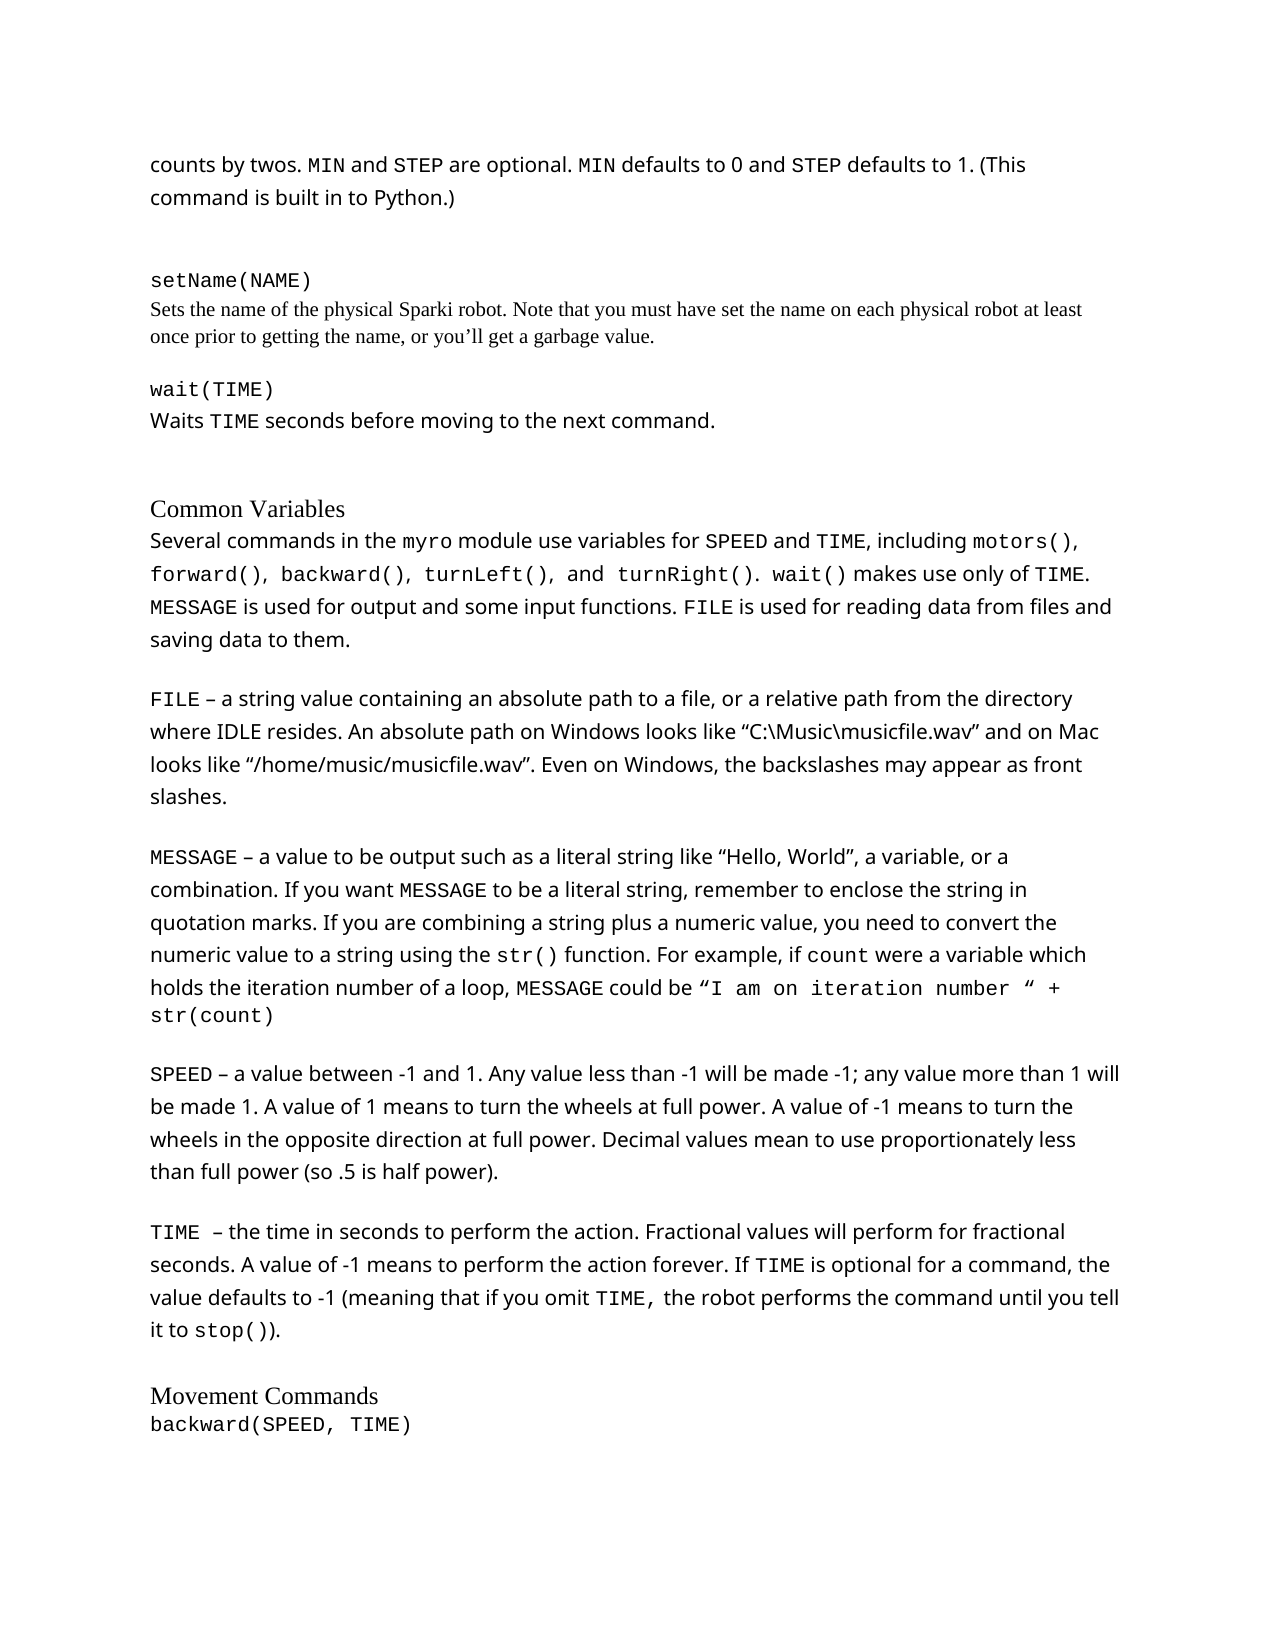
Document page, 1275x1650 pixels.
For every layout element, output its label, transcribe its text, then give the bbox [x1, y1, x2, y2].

text setName(NAME) [150, 270, 1125, 293]
text wait(TIME) [150, 379, 1125, 403]
text Common Variables [150, 494, 1125, 522]
text FILE – a string value containing an absolute path to a file, or a relative path from the directory where IDLE resides. An absolute path on Windows looks like “C:\Music\musicfile.wav” and on Mac looks like “/home/music/musicfile.wav”. Even on Windows, the backslashes may appear as front slashes. [150, 684, 1125, 811]
text Sets the name of the physical Sparki robot. Note that you must have set the name on each physical robot at least once prior to getting the name, or you’ll get a garbage value. [150, 297, 1125, 348]
text Waits TIME seconds before moving to the next command. [150, 406, 1125, 435]
text Several commands in the myro module use variables for SPEED and TIME, including motors(), forward(), backward(), turnLeft(), and turnRight(). wait() makes use only of TIME. MESSAGE is used for output and some input functions. FILE is used for reading data from files and saving data to them. [150, 527, 1125, 653]
text MESSAGE – a value to be output such as a literal string like “Hello, World”, a variable, or a combination. If you want MESSAGE to be a literal string, remember to enclose the string in quotation marks. If you are combining a string plus a numeric value, you need to convert the numeric value to a string using the str() function. For example, if count were a variable which holds the iteration number of a loop, MESSAGE could be “I am on iteration number “ + str(count) [150, 842, 1125, 1029]
text backward(SPEED, TIME) [150, 1414, 1125, 1438]
text Movement Commands [150, 1381, 1125, 1410]
text SPEED – a value between -1 and 1. Any value less than -1 will be made -1; any value more than 1 will be made 1. A value of 1 means to turn the wheels at full power. A value of -1 means to turn the wheels in the opposite direction at full power. Decimal values mean to use proportionately less than full power (so .5 is half power). [150, 1059, 1125, 1186]
